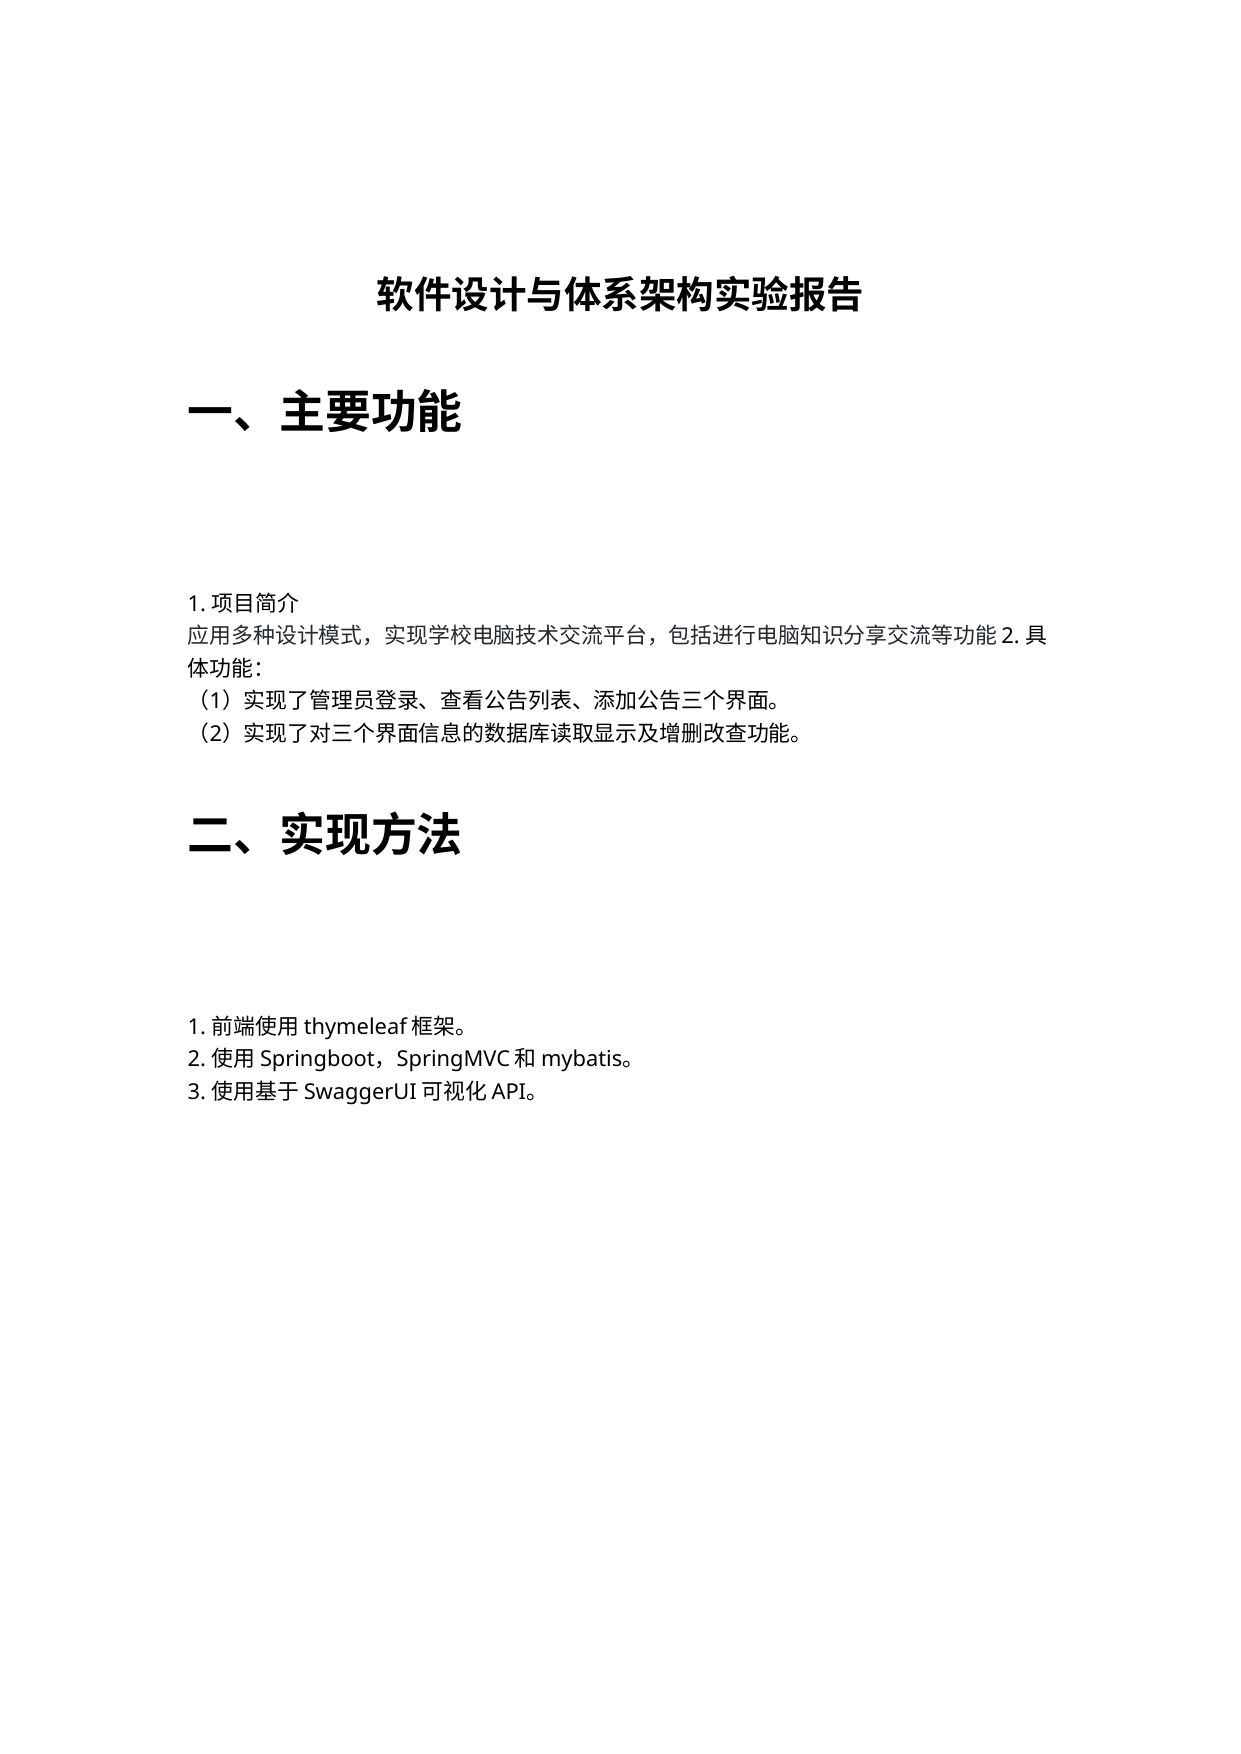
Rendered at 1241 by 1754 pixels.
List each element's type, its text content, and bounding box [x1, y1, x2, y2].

text 3. 使用基于SwaggerUI可视化 API。 [187, 1074, 1053, 1106]
text 1. 前端使用thymeleaf框架。 [187, 1009, 1053, 1041]
subtitle 二、实现方法 [187, 783, 1053, 881]
subtitle 一、主要功能 [187, 360, 1053, 457]
text 2. 使用Springboot，SpringMVC和mybatis。 [187, 1041, 1053, 1074]
text （1）实现了管理员登录、查看公告列表、添加公告三个界面。 [187, 683, 1053, 715]
text 应用多种设计模式，实现学校电脑技术交流平台，包括进行电脑知识分享交流等功能2. 具体功能： [187, 618, 1053, 683]
text 软件设计与体系架构实验报告 [187, 259, 1053, 324]
text （2）实现了对三个界面信息的数据库读取显示及增删改查功能。 [187, 715, 1053, 748]
text 1. 项目简介 [187, 585, 1053, 618]
